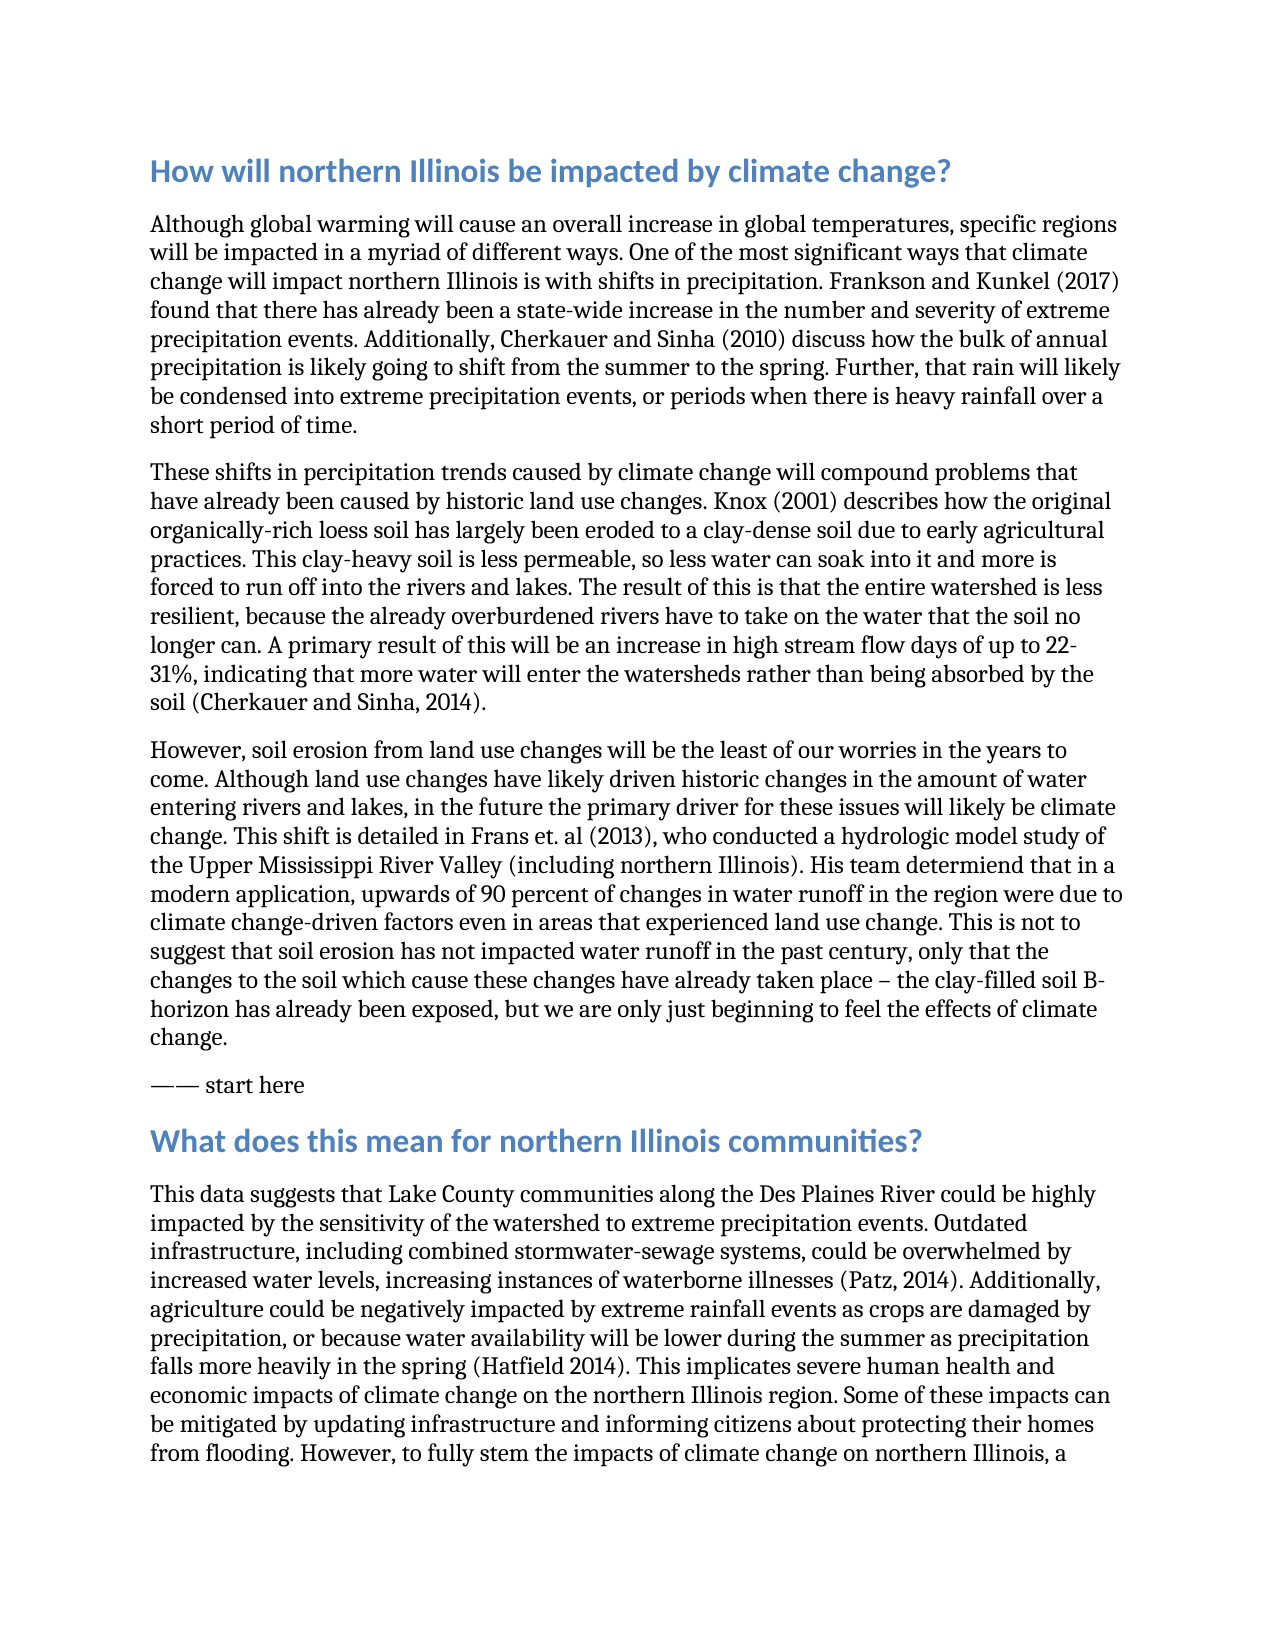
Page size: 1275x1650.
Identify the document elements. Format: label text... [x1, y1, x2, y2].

text However, soil erosion from land use changes will be the least of our worries in the years to come. Although land use changes have likely driven historic changes in the amount of water entering rivers and lakes, in the future the primary driver for these issues will likely be climate change. This shift is detailed in Frans et. al (2013), who conducted a hydrologic model study of the Upper Mississippi River Valley (including northern Illinois). His team determiend that in a modern application, upwards of 90 percent of changes in water runoff in the region were due to climate change-driven factors even in areas that experienced land use change. This is not to suggest that soil erosion has not impacted water runoff in the past century, only that the changes to the soil which cause these changes have already taken place – the clay-filled soil B-horizon has already been exposed, but we are only just beginning to feel the effects of climate change. [150, 736, 1125, 1052]
text —— start here [150, 1071, 1125, 1099]
text Although global warming will cause an overall increase in global temperatures, specific regions will be impacted in a myriad of different ways. One of the most significant ways that climate change will impact northern Illinois is with shifts in precipitation. Frankson and Kunkel (2017) found that there has already been a state-wide increase in the number and severity of extreme precipitation events. Additionally, Cherkauer and Sinha (2010) discuss how the bulk of annual precipitation is likely going to shift from the summer to the spring. Further, that rain will likely be condensed into extreme precipitation events, or periods when there is heavy rainfall over a short period of time. [150, 209, 1125, 439]
text These shifts in percipitation trends caused by climate change will compound problems that have already been caused by historic land use changes. Knox (2001) describes how the original organically-rich loess soil has largely been eroded to a clay-dense soil due to early agricultural practices. This clay-heavy soil is less permeable, so less water can soak into it and more is forced to run off into the rivers and lakes. The result of this is that the entire watershed is less resilient, because the already overburdened rivers have to take on the water that the soil no longer can. A primary result of this will be an increase in high stream flow days of up to 22-31%, indicating that more water will enter the watersheds rather than being absorbed by the soil (Cherkauer and Sinha, 2014). [150, 458, 1125, 717]
subtitle What does this mean for northern Illinois communities? [150, 1120, 1125, 1161]
subtitle How will northern Illinois be impacted by climate change? [150, 150, 1125, 191]
